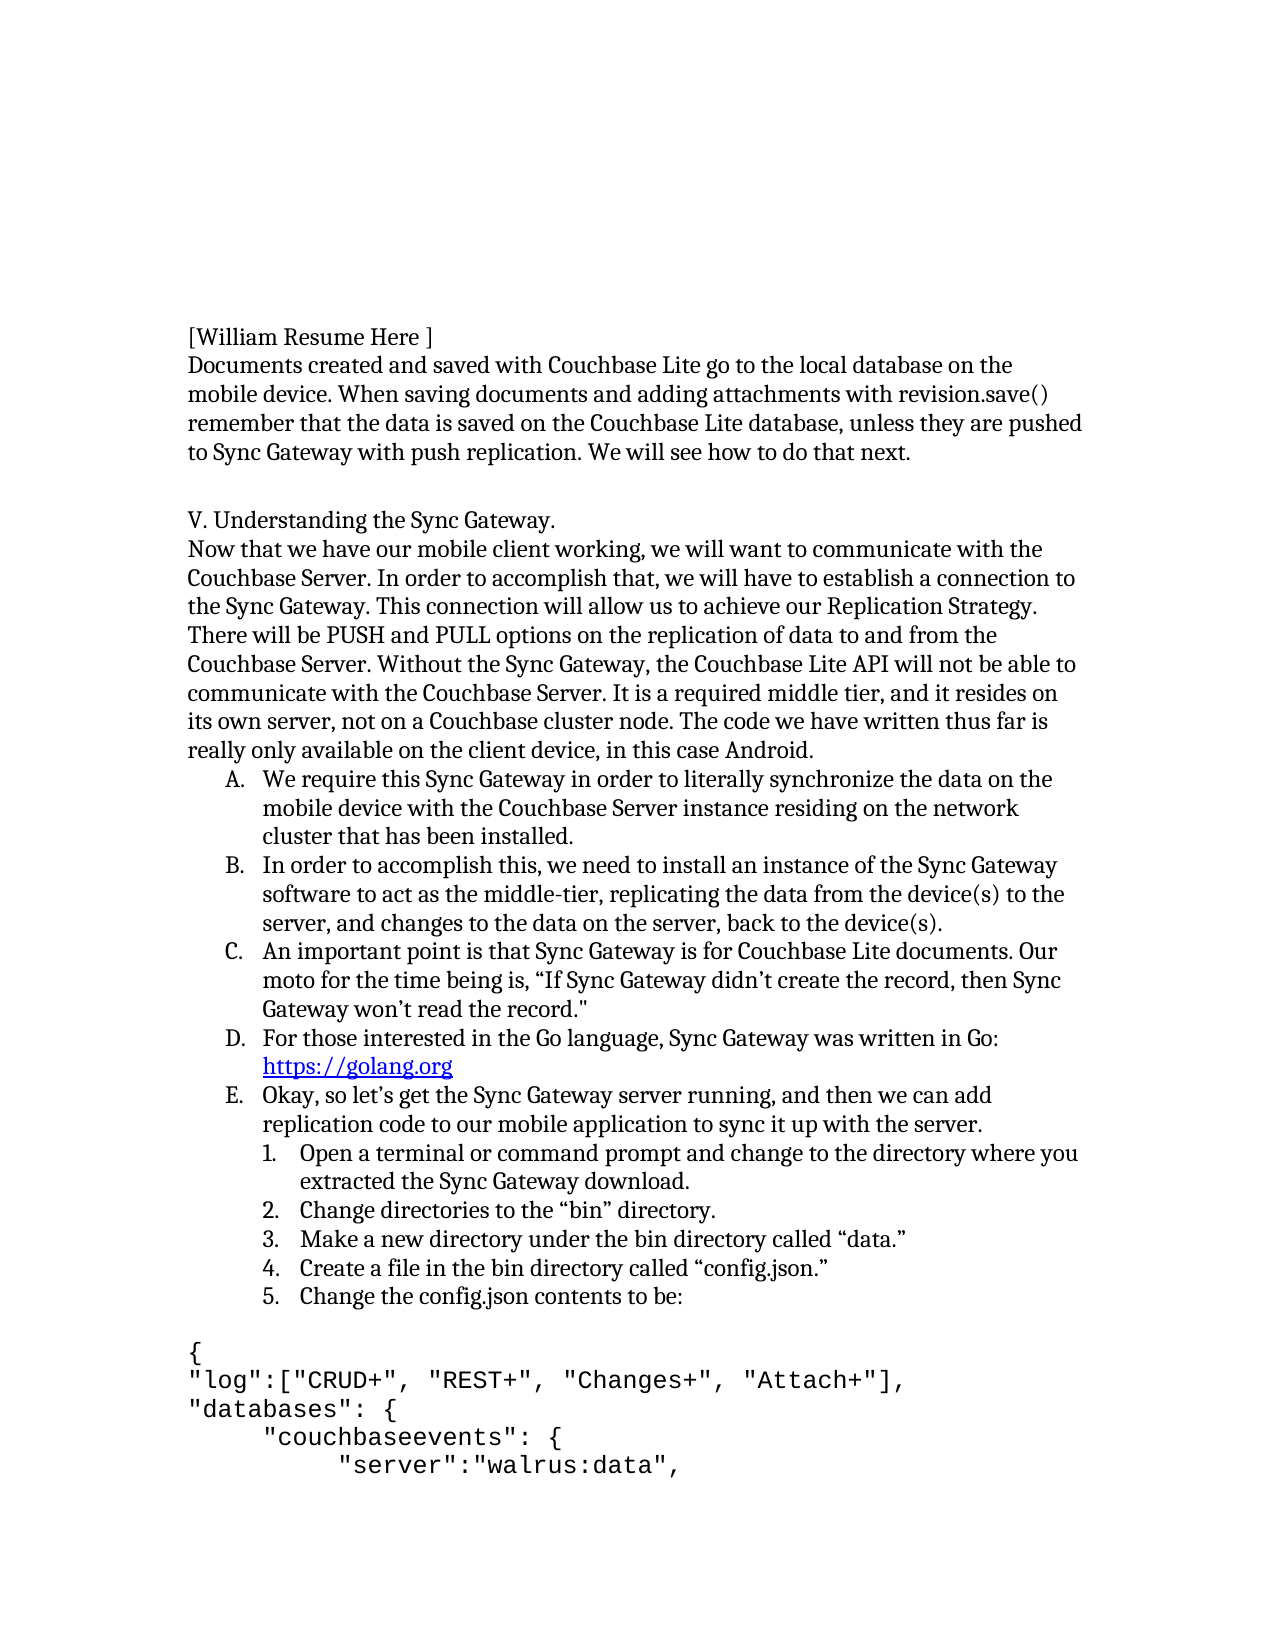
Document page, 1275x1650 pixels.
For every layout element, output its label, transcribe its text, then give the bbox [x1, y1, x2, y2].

list Change the config.json contents to be: [262, 1282, 1087, 1311]
text "server":"walrus:data", [187, 1453, 1087, 1481]
text "log":["CRUD+", "REST+", "Changes+", "Attach+"], [187, 1368, 1087, 1396]
text V. Understanding the Sync Gateway. [187, 506, 1087, 535]
text Documents created and saved with Couchbase Lite go to the local database on the mobile device. When saving documents and adding attachments with revision.save() remember that the data is saved on the Couchbase Lite database, unless they are pushed to Sync Gateway with push replication. We will see how to do that next. [187, 351, 1087, 466]
text { [187, 1340, 1087, 1368]
list Make a new directory under the bin directory called “data.” [262, 1225, 1087, 1253]
list An important point is that Sync Gateway is for Couchbase Lite documents. Our moto for the time being is, “If Sync Gateway didn’t create the record, then Sync Gateway won’t read the record." [225, 937, 1087, 1023]
list Okay, so let’s get the Sync Gateway server running, and then we can add replication code to our mobile application to sync it up with the server. [225, 1081, 1087, 1138]
text "databases": { [187, 1396, 1087, 1425]
text [William Resume Here ] [187, 322, 1087, 351]
list For those interested in the Go language, Sync Gateway was written in Go: https://golang.org [225, 1023, 1087, 1081]
list Create a file in the bin directory called “config.json.” [262, 1253, 1087, 1282]
list Open a terminal or command prompt and change to the directory where you extracted the Sync Gateway download. [262, 1138, 1087, 1196]
list In order to accomplish this, we need to install an instance of the Sync Gateway software to act as the middle-tier, replicating the data from the device(s) to the server, and changes to the data on the server, back to the device(s). [225, 851, 1087, 937]
list Change directories to the “bin” directory. [262, 1196, 1087, 1225]
list We require this Sync Gateway in order to literally synchronize the data on the mobile device with the Couchbase Server instance residing on the network cluster that has been installed. [225, 765, 1087, 851]
text Now that we have our mobile client working, we will want to communicate with the Couchbase Server. In order to accomplish that, we will have to establish a connection to the Sync Gateway. This connection will allow us to achieve our Replication Strategy. There will be PUSH and PULL options on the replication of data to and from the Couchbase Server. Without the Sync Gateway, the Couchbase Lite API will not be able to communicate with the Couchbase Server. It is a required middle tier, and it resides on its own server, not on a Couchbase cluster node. The code we have written thus far is really only available on the client device, in this case Android. [187, 535, 1087, 765]
text "couchbaseevents": { [187, 1425, 1087, 1453]
